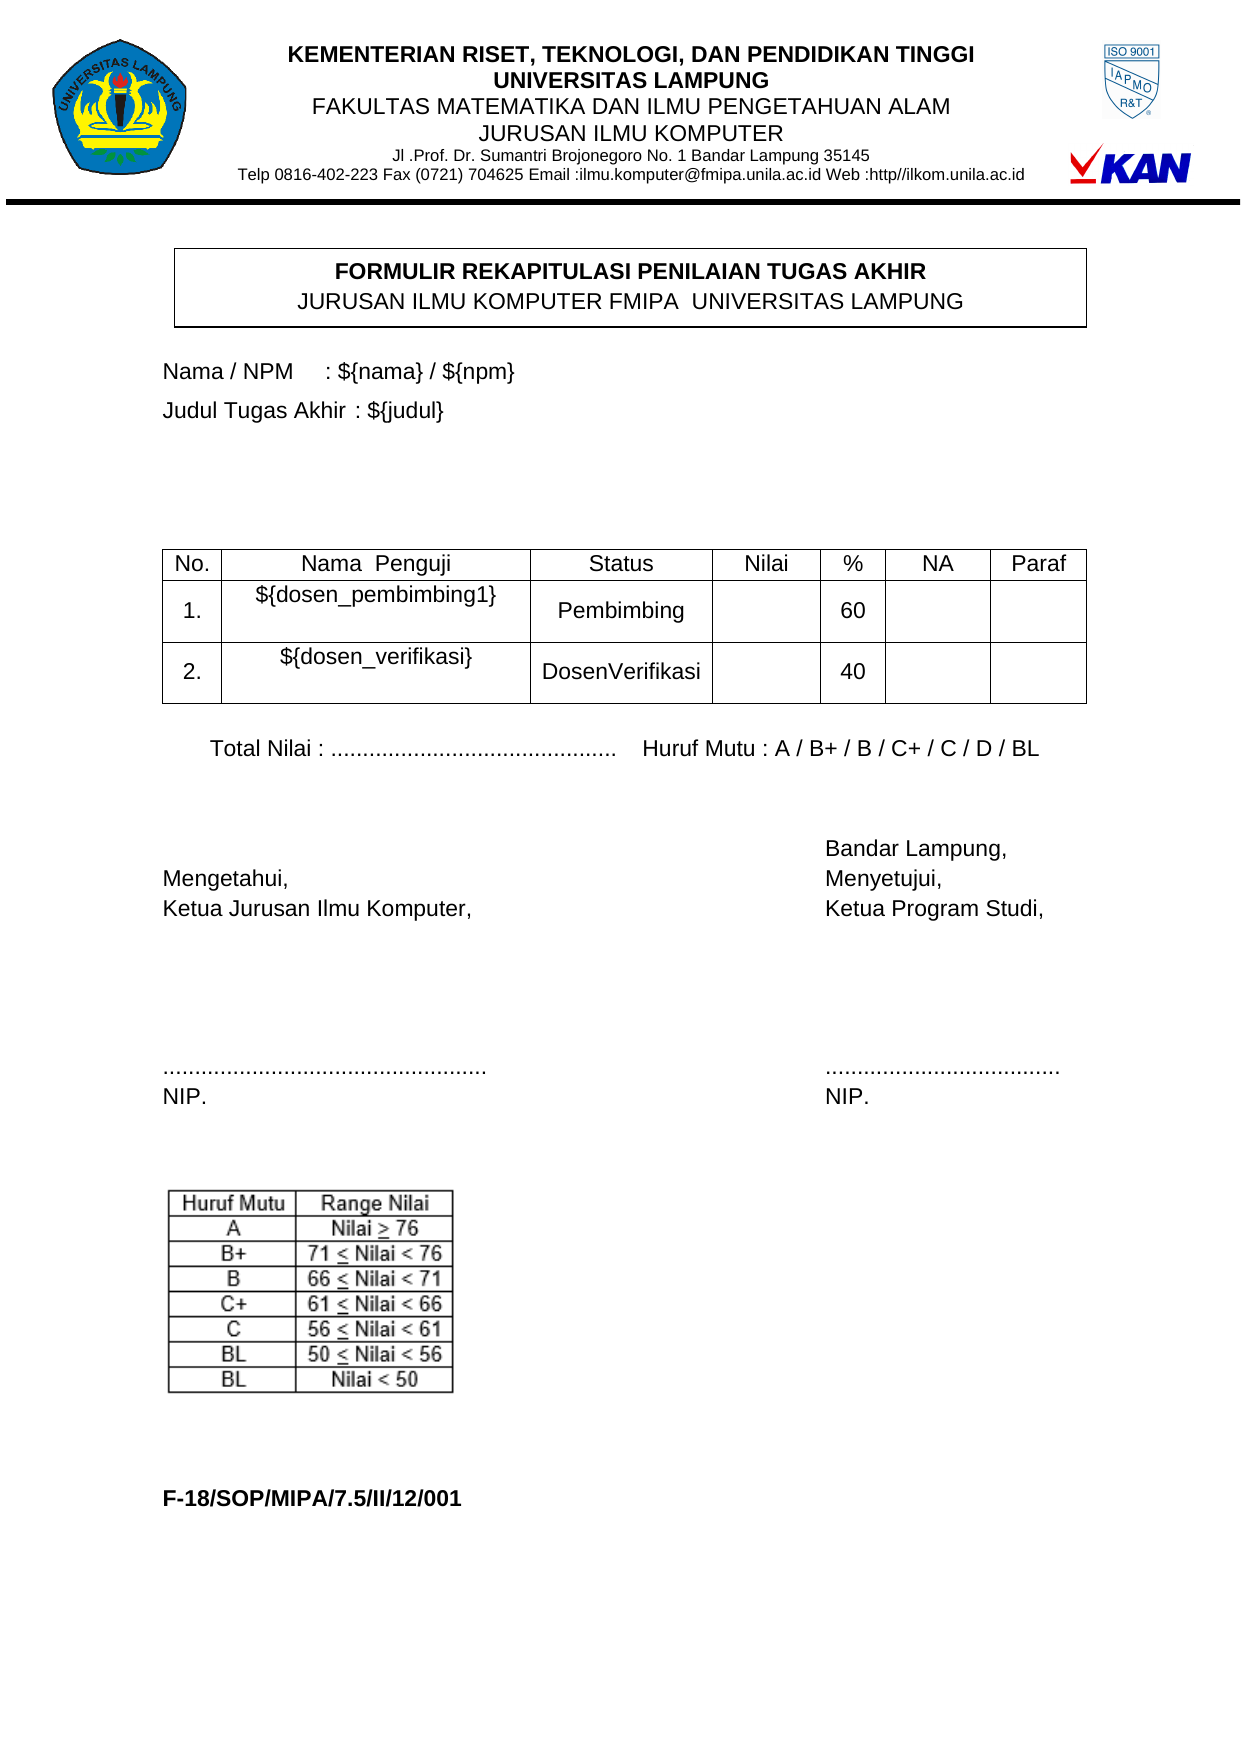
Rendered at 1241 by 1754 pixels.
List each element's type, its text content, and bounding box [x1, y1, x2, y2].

table_cell [886, 581, 990, 642]
picture [52, 39, 187, 175]
table_cell ${dosen_pembimbing1} [222, 581, 530, 642]
text F-18/SOP/MIPA/7.5/II/12/001 [162, 1485, 1087, 1511]
text ................................................... ..................................... [162, 1053, 1087, 1079]
table_header FORMULIR REKAPITULASI PENILAIAN TUGAS AKHIR JURUSAN ILMU KOMPUTER FMIPA UNIVERSITAS LAMPUNG [175, 249, 1086, 326]
text NIP. NIP. [162, 1083, 1087, 1109]
text Ketua Jurusan Ilmu Komputer, Ketua Program Studi, [162, 895, 1087, 921]
table_cell [713, 643, 820, 703]
text Mengetahui, Menyetujui, [162, 865, 1087, 891]
table_cell 40 [821, 643, 885, 703]
table_cell [713, 581, 820, 642]
table_header NA [886, 550, 990, 580]
table_cell 1. [163, 581, 221, 642]
table_header Status [531, 550, 712, 580]
table_header % [821, 550, 885, 580]
table_cell [991, 581, 1086, 642]
text Judul Tugas Akhir : ${judul} [162, 397, 1087, 423]
table_header Nilai [713, 550, 820, 580]
text Total Nilai : ............................................. Huruf Mutu : A / B+ / B / C+ / C / D / BL [162, 734, 1087, 761]
table_cell Pembimbing [531, 581, 712, 642]
table_header Nama Penguji [222, 550, 530, 580]
table_cell DosenVerifikasi [531, 643, 712, 703]
table_cell [991, 643, 1086, 703]
text Nama / NPM : ${nama} / ${npm} [162, 358, 1087, 384]
table_header Paraf [991, 550, 1086, 580]
table_cell [886, 643, 990, 703]
table_cell 60 [821, 581, 885, 642]
table_header No. [163, 550, 221, 580]
table_cell 2. [163, 643, 221, 703]
picture [162, 1184, 460, 1398]
text Bandar Lampung, [825, 834, 1087, 861]
table_cell ${dosen_verifikasi} [222, 643, 530, 703]
